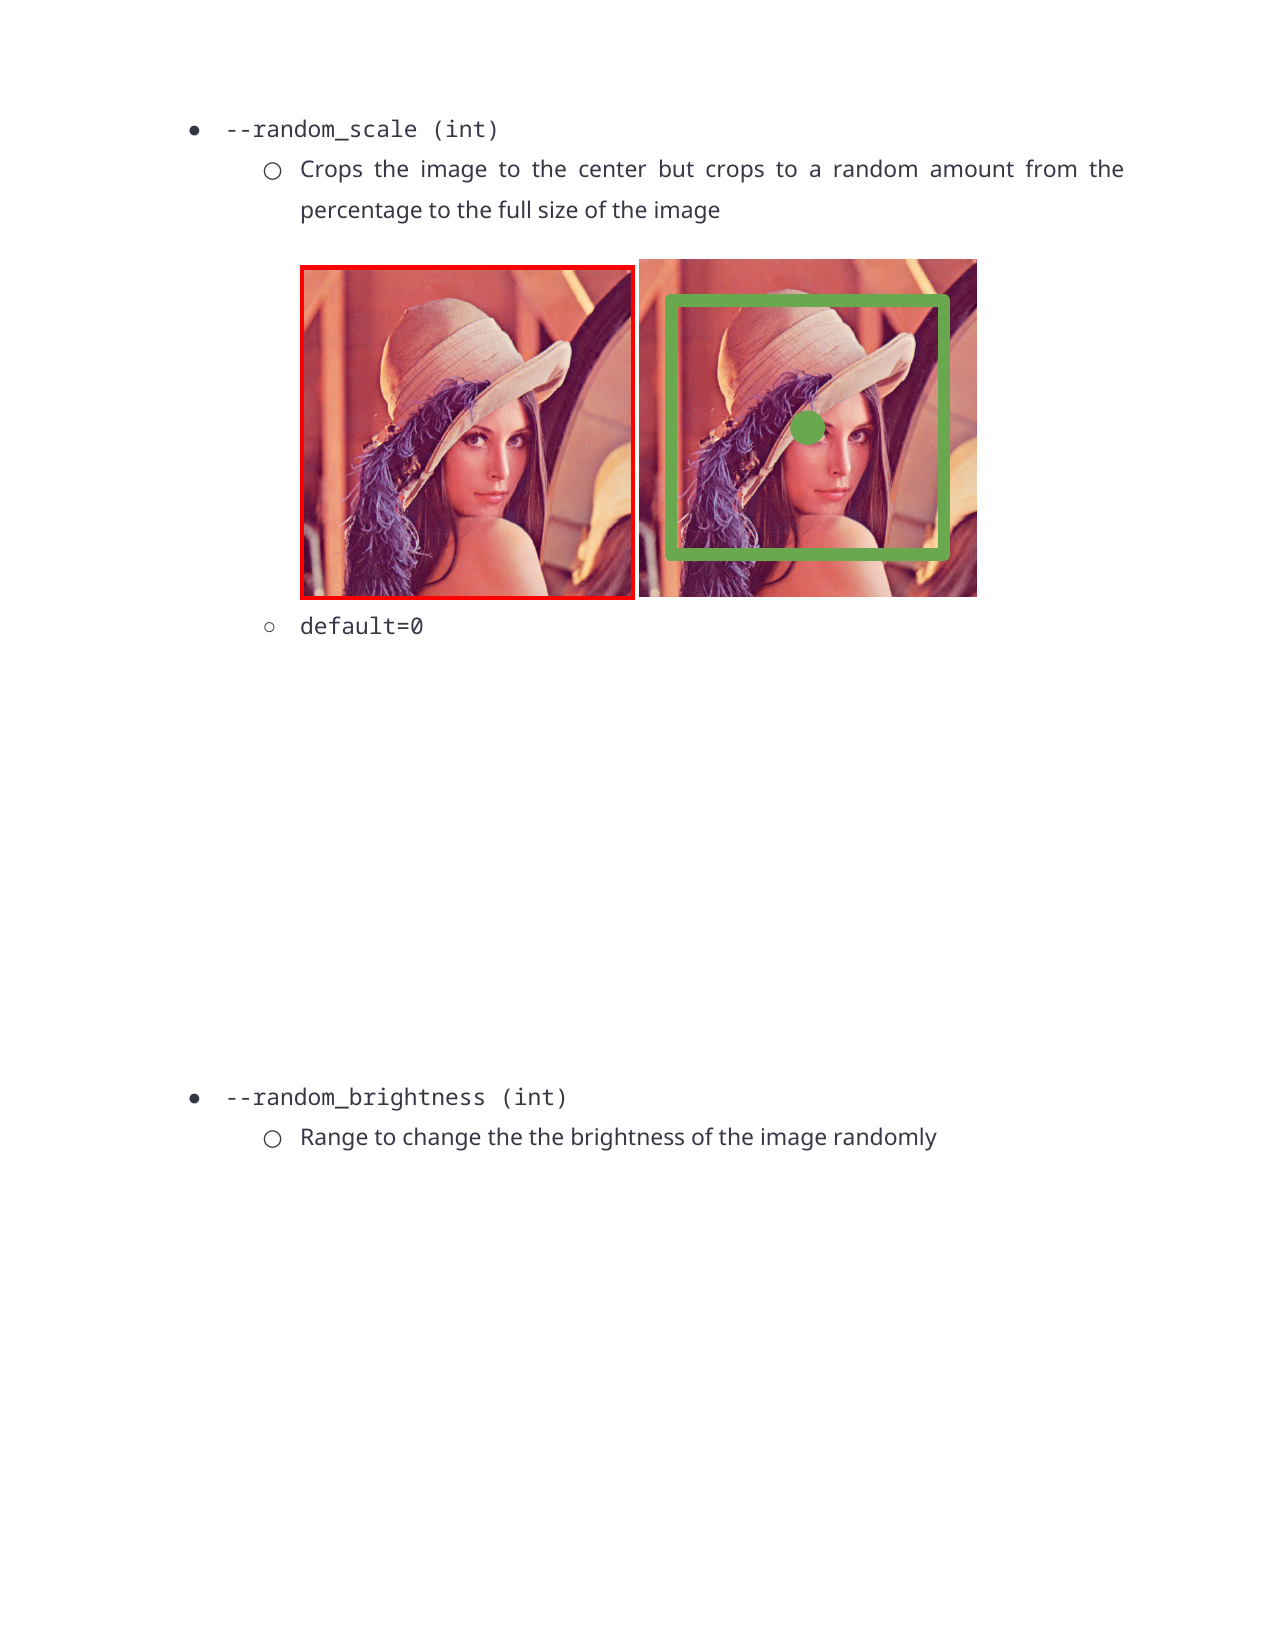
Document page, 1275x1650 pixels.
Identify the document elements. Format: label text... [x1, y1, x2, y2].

list default=0 [262, 610, 1125, 641]
list Range to change the the brightness of the image randomly [262, 1121, 1125, 1152]
list --random_brightness (int) [187, 1081, 1125, 1112]
list --random_scale (int) [187, 112, 1125, 144]
list Crops the image to the center but crops to a random amount from the percentage to the full size of the image [262, 153, 1125, 225]
picture [304, 270, 631, 596]
picture [639, 259, 977, 597]
